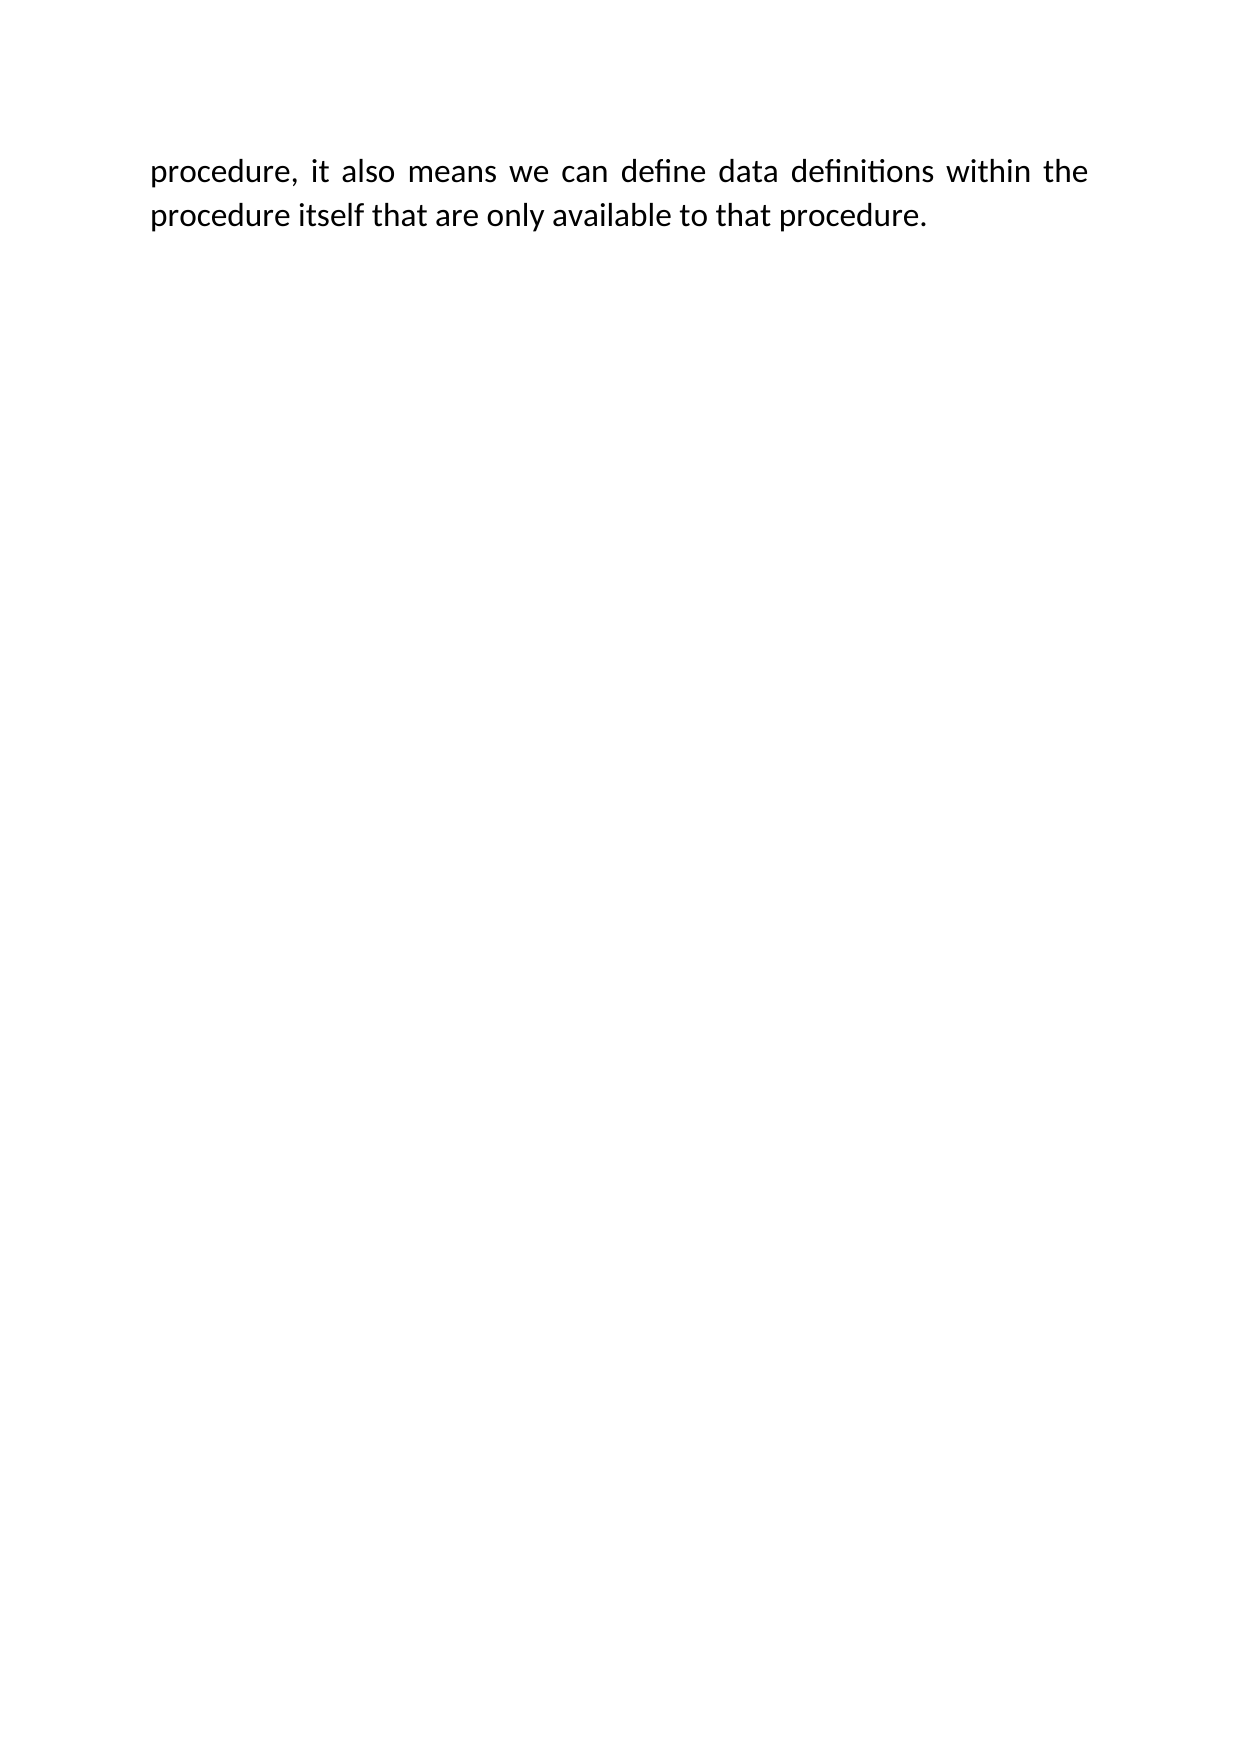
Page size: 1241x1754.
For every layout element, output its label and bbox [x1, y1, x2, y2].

text [150, 150, 1090, 235]
